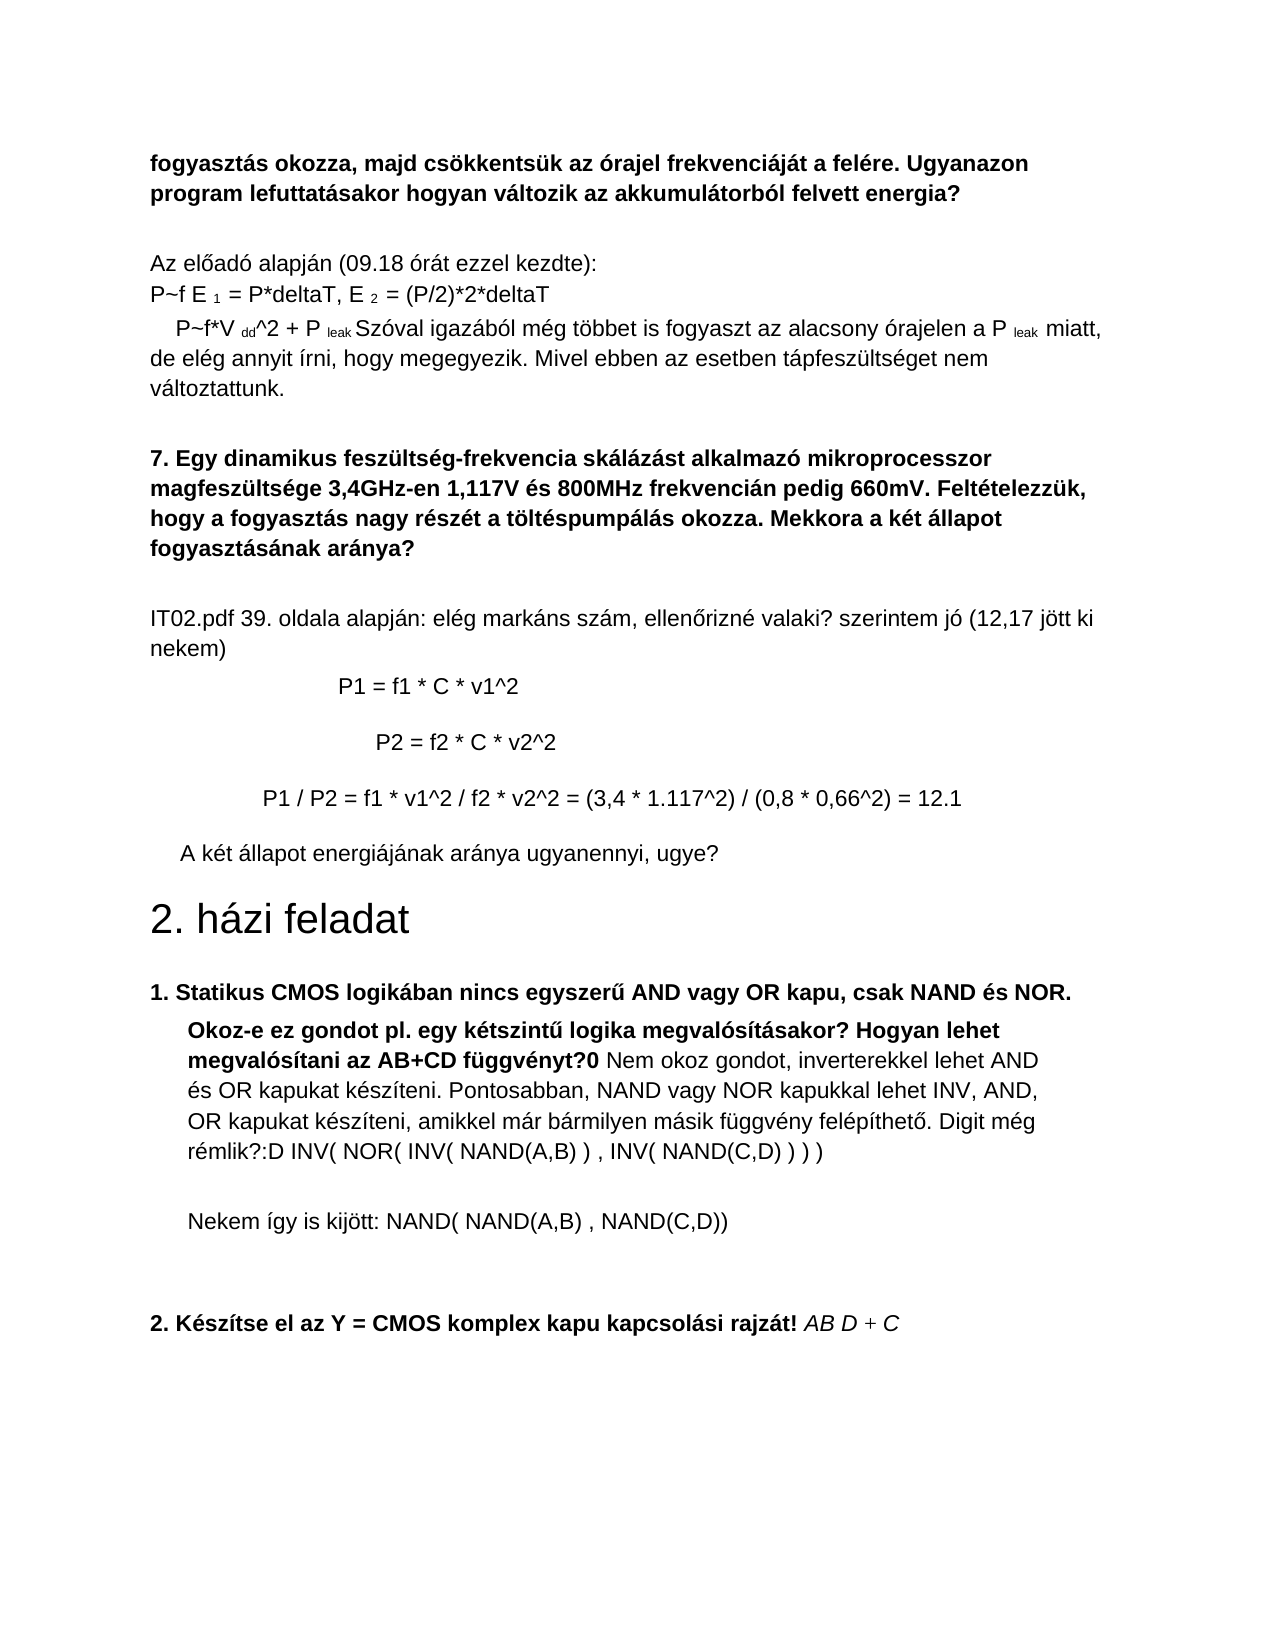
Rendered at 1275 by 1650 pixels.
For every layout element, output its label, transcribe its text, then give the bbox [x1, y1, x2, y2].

text 2. házi feladat [150, 894, 443, 942]
text A két állapot energiájának aránya ugyanennyi, ugye? [180, 840, 753, 867]
text Nekem így is kijött: NAND( NAND(A,B) , NAND(C,D)) [187, 1208, 768, 1234]
text IT02.pdf 39. oldala alapján: elég markáns szám, ellenőrizné valaki? szerintem jó (12,17 jött ki nekem) [150, 605, 1105, 662]
text 7. Egy dinamikus feszültség-frekvencia skálázást alkalmazó mikroprocesszor magfeszültsége 3,4GHz-en 1,117V és 800MHz frekvencián pedig 660mV. Feltételezzük, hogy a fogyasztás nagy részét a töltéspumpálás okozza. Mekkora a két állapot fogyasztásának aránya? [150, 445, 1120, 562]
text P2 = f2 * C * v2^2 [375, 729, 590, 755]
text Az előadó alapján (09.18 órát ezzel kezdte): P~f E 1​ = P*deltaT, E 2​ = (P/2)*2*deltaT [150, 250, 631, 309]
text P1 = f1 * C * v1^2 [338, 673, 553, 700]
text Okoz-e ez gondot pl. egy kétszintű logika megvalósításakor? Hogyan lehet megvalósítani az AB+CD függvényt?0 Nem okoz gondot, inverterekkel lehet AND és OR kapukat készíteni. Pontosabban, NAND vagy NOR kapukkal lehet INV, AND, OR kapukat készíteni, amikkel már bármilyen másik függvény felépíthető. Digit még rémlik?:D INV( NOR( INV( NAND(A,B) ) , INV( NAND(C,D) ) ) ) [187, 1017, 1042, 1164]
text 2. Készítse el az Y = CMOS komplex kapu kapcsolási rajzát! AB D + C [150, 1310, 932, 1337]
text P~f*V dd​^2 + P leak Szóval igazából még többet is fogyaszt az alacsony órajelen a P leak​ miatt, de elég annyit írni, hogy megegyezik. Mivel ebben az esetben tápfeszültséget nem változtattunk. [150, 314, 1118, 401]
text 1. Statikus CMOS logikában nincs egyszerű AND vagy OR kapu, csak NAND és NOR. [150, 978, 1118, 1005]
text P1 / P2 = f1 * v1^2 / f2 * v2^2 = (3,4 * 1.117^2) / (0,8 * 0,66^2) = 12.1 [262, 784, 997, 811]
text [150, 150, 1092, 207]
